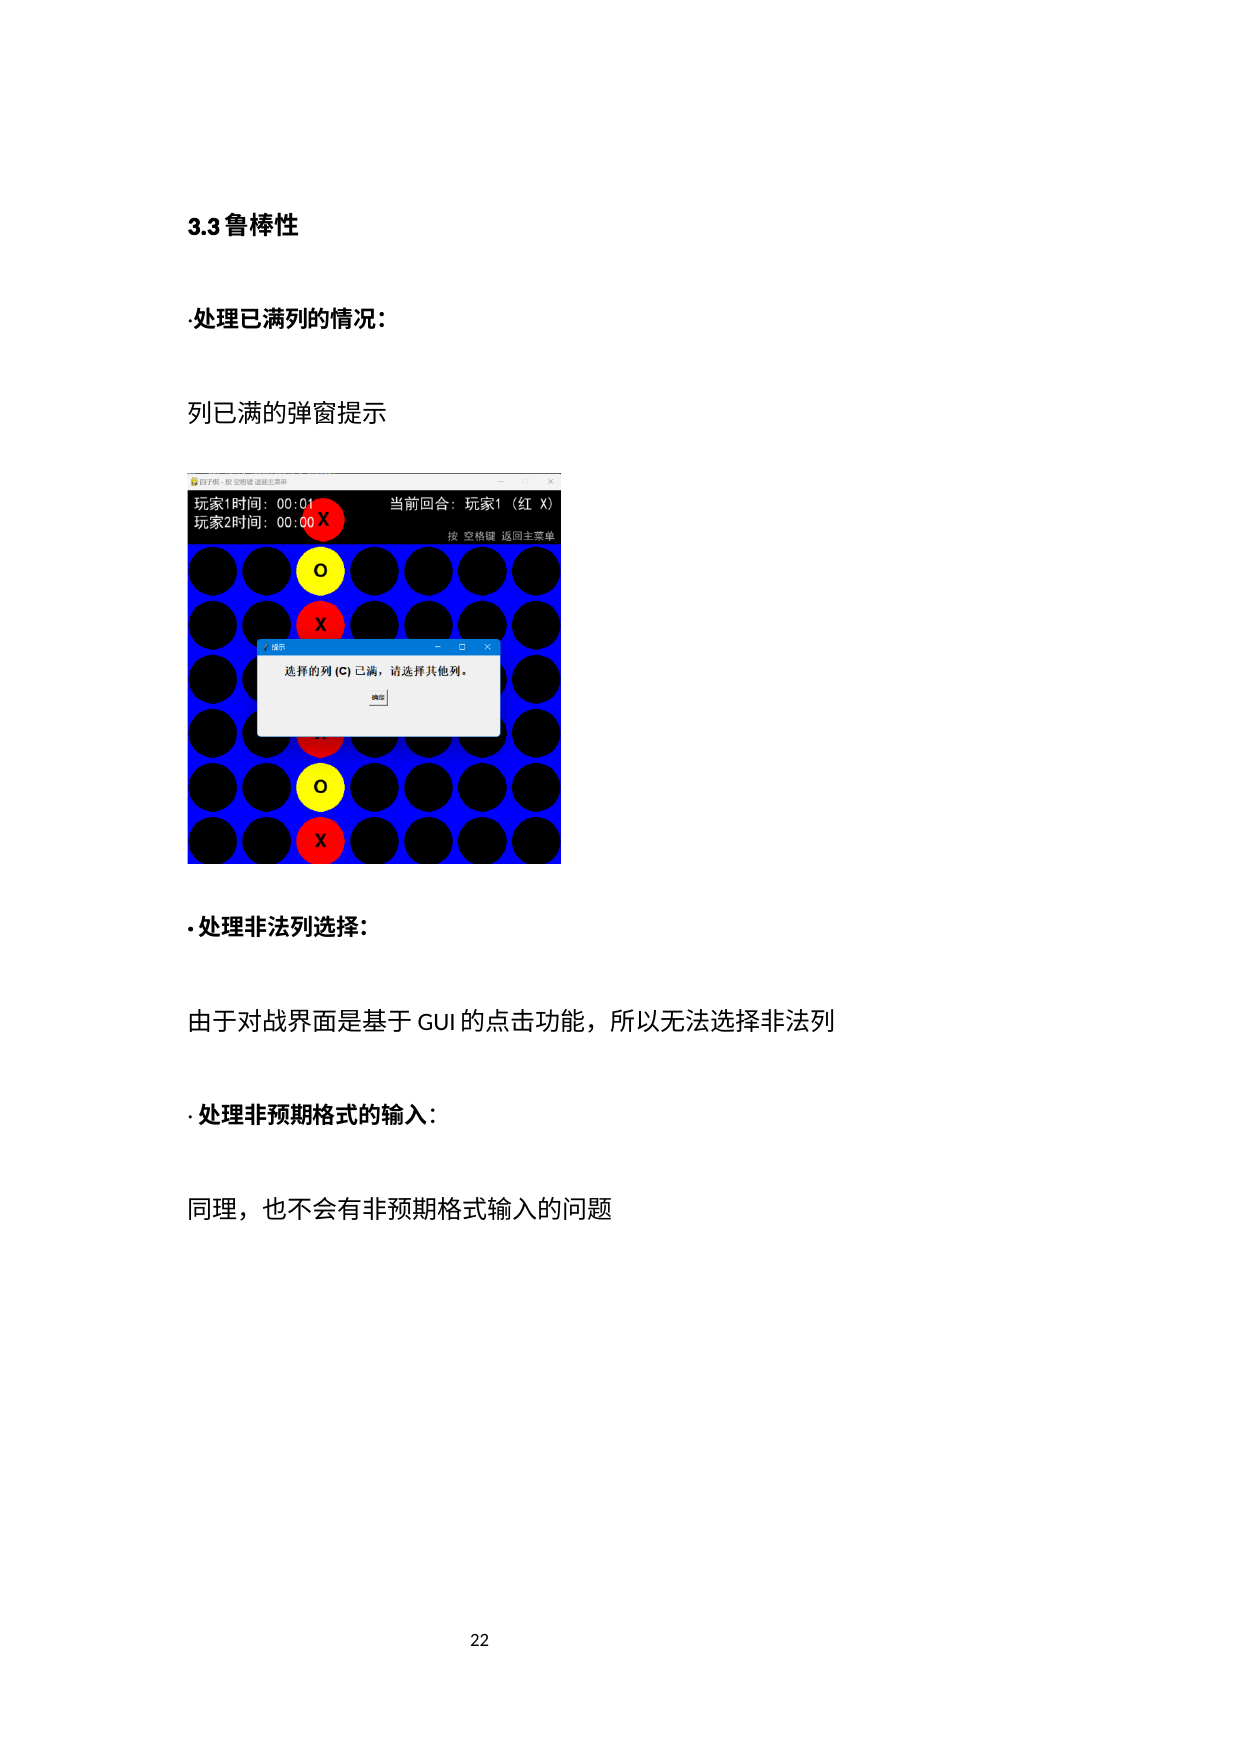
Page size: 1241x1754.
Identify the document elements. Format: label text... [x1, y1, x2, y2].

text · 处理非法列选择： [187, 893, 1053, 958]
text 3.3鲁棒性 [187, 191, 1053, 256]
picture [187, 473, 561, 864]
text 同理，也不会有非预期格式输入的问题 [187, 1175, 1053, 1240]
text ·处理已满列的情况： [187, 285, 1053, 350]
text 由于对战界面是基于GUI的点击功能，所以无法选择非法列 [187, 987, 1053, 1052]
text 列已满的弹窗提示 [187, 379, 1053, 444]
text · 处理非预期格式的输入： [187, 1081, 1053, 1146]
